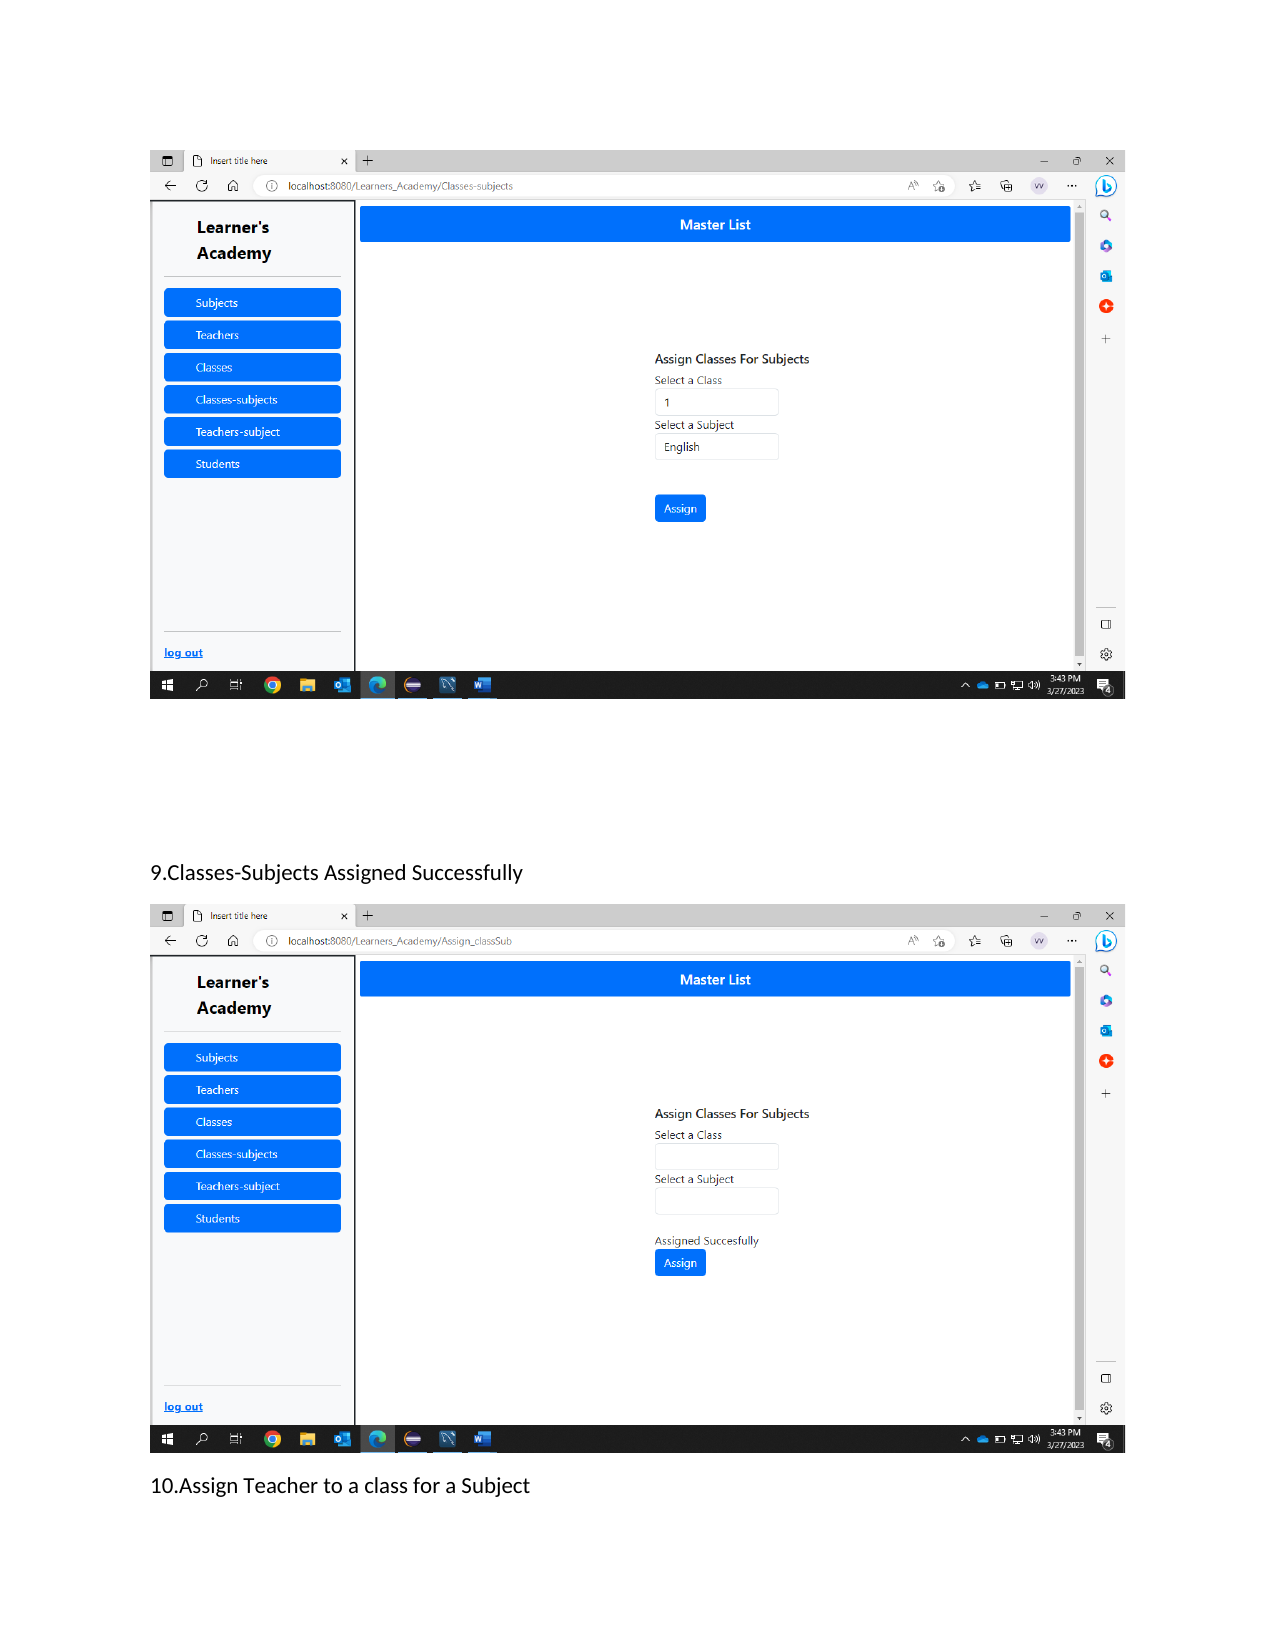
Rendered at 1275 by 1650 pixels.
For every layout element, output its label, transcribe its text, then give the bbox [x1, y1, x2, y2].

picture [150, 904, 1125, 1453]
picture [150, 150, 1125, 699]
text 9.Classes-Subjects Assigned Successfully [150, 858, 1125, 886]
text 10.Assign Teacher to a class for a Subject [150, 1471, 1125, 1499]
